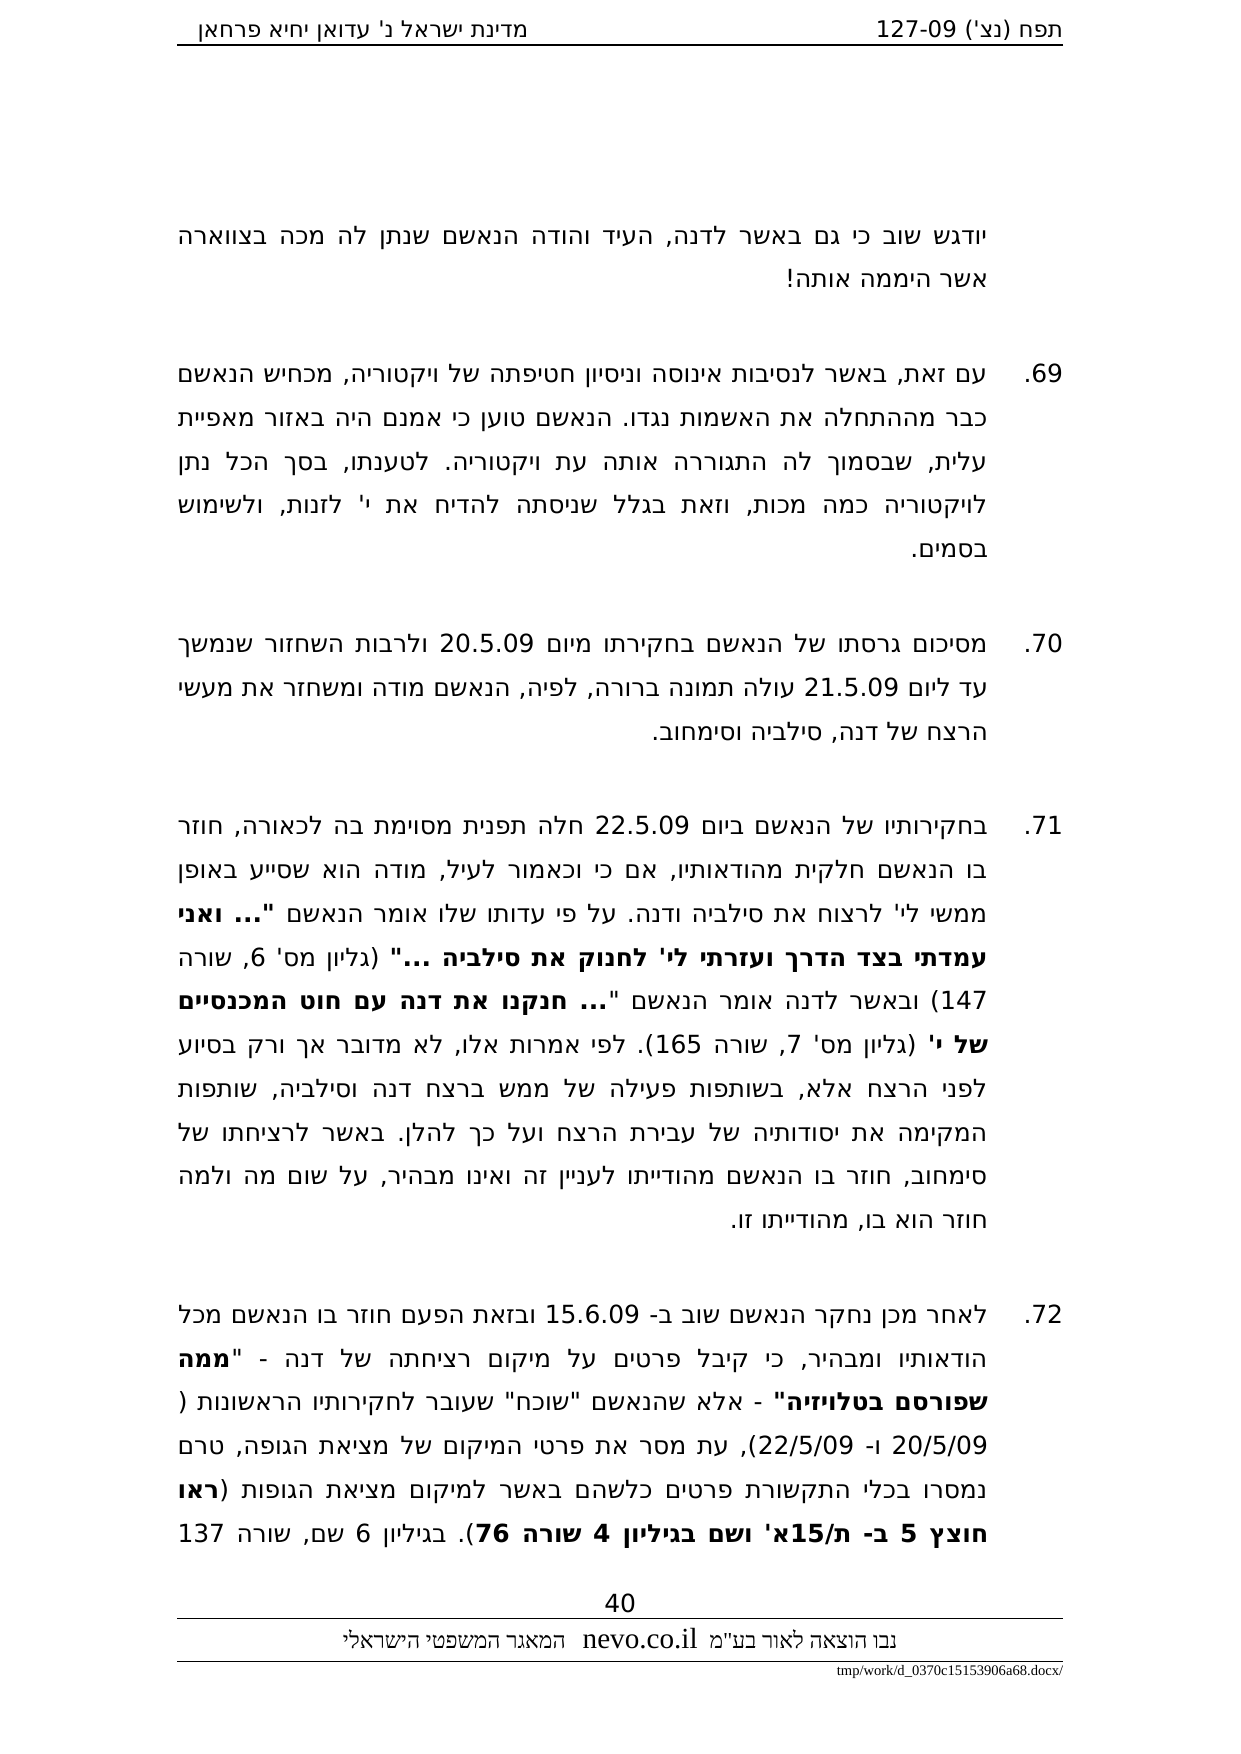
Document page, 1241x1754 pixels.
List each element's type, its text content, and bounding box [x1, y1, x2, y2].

text 69. עם זאת, באשר לנסיבות אינוסה וניסיון חטיפתה של ויקטוריה, מכחיש הנאשם כבר מההתחלה את האשמות נגדו. הנאשם טוען כי אמנם היה באזור מאפיית עלית, שבסמוך לה התגוררה אותה עת ויקטוריה. לטענתו, בסך הכל נתן לויקטוריה כמה מכות, וזאת בגלל שניסתה להדיח את י' לזנות, ולשימוש בסמים. [177, 359, 1063, 564]
text 70. מסיכום גרסתו של הנאשם בחקירתו מיום 20.5.09 ולרבות השחזור שנמשך עד ליום 21.5.09 עולה תמונה ברורה, לפיה, הנאשם מודה ומשחזר את מעשי הרצח של דנה, סילביה וסימחוב. [177, 629, 1063, 746]
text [177, 1300, 1063, 1548]
text 71. בחקירותיו של הנאשם ביום 22.5.09 חלה תפנית מסוימת בה לכאורה, חוזר בו הנאשם חלקית מהודאותיו, אם כי וכאמור לעיל, מודה הוא שסייע באופן ממשי לי' לרצוח את סילביה ודנה. על פי עדותו שלו אומר הנאשם "... ואני עמדתי בצד הדרך ועזרתי לי' לחנוק את סילביה ..." (גליון מס' 6, שורה 147) ובאשר לדנה אומר הנאשם "... חנקנו את דנה עם חוט המכנסיים של י' (גליון מס' 7, שורה 165). לפי אמרות אלו, לא מדובר אך ורק בסיוע לפני הרצח אלא, בשותפות פעילה של ממש ברצח דנה וסילביה, שותפות המקימה את יסודותיה של עבירת הרצח ועל כך להלן. באשר לרציחתו של סימחוב, חוזר בו הנאשם מהודייתו לעניין זה ואינו מבהיר, על שום מה ולמה חוזר הוא בו, מהודייתו זו. [177, 812, 1063, 1234]
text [177, 177, 1063, 294]
